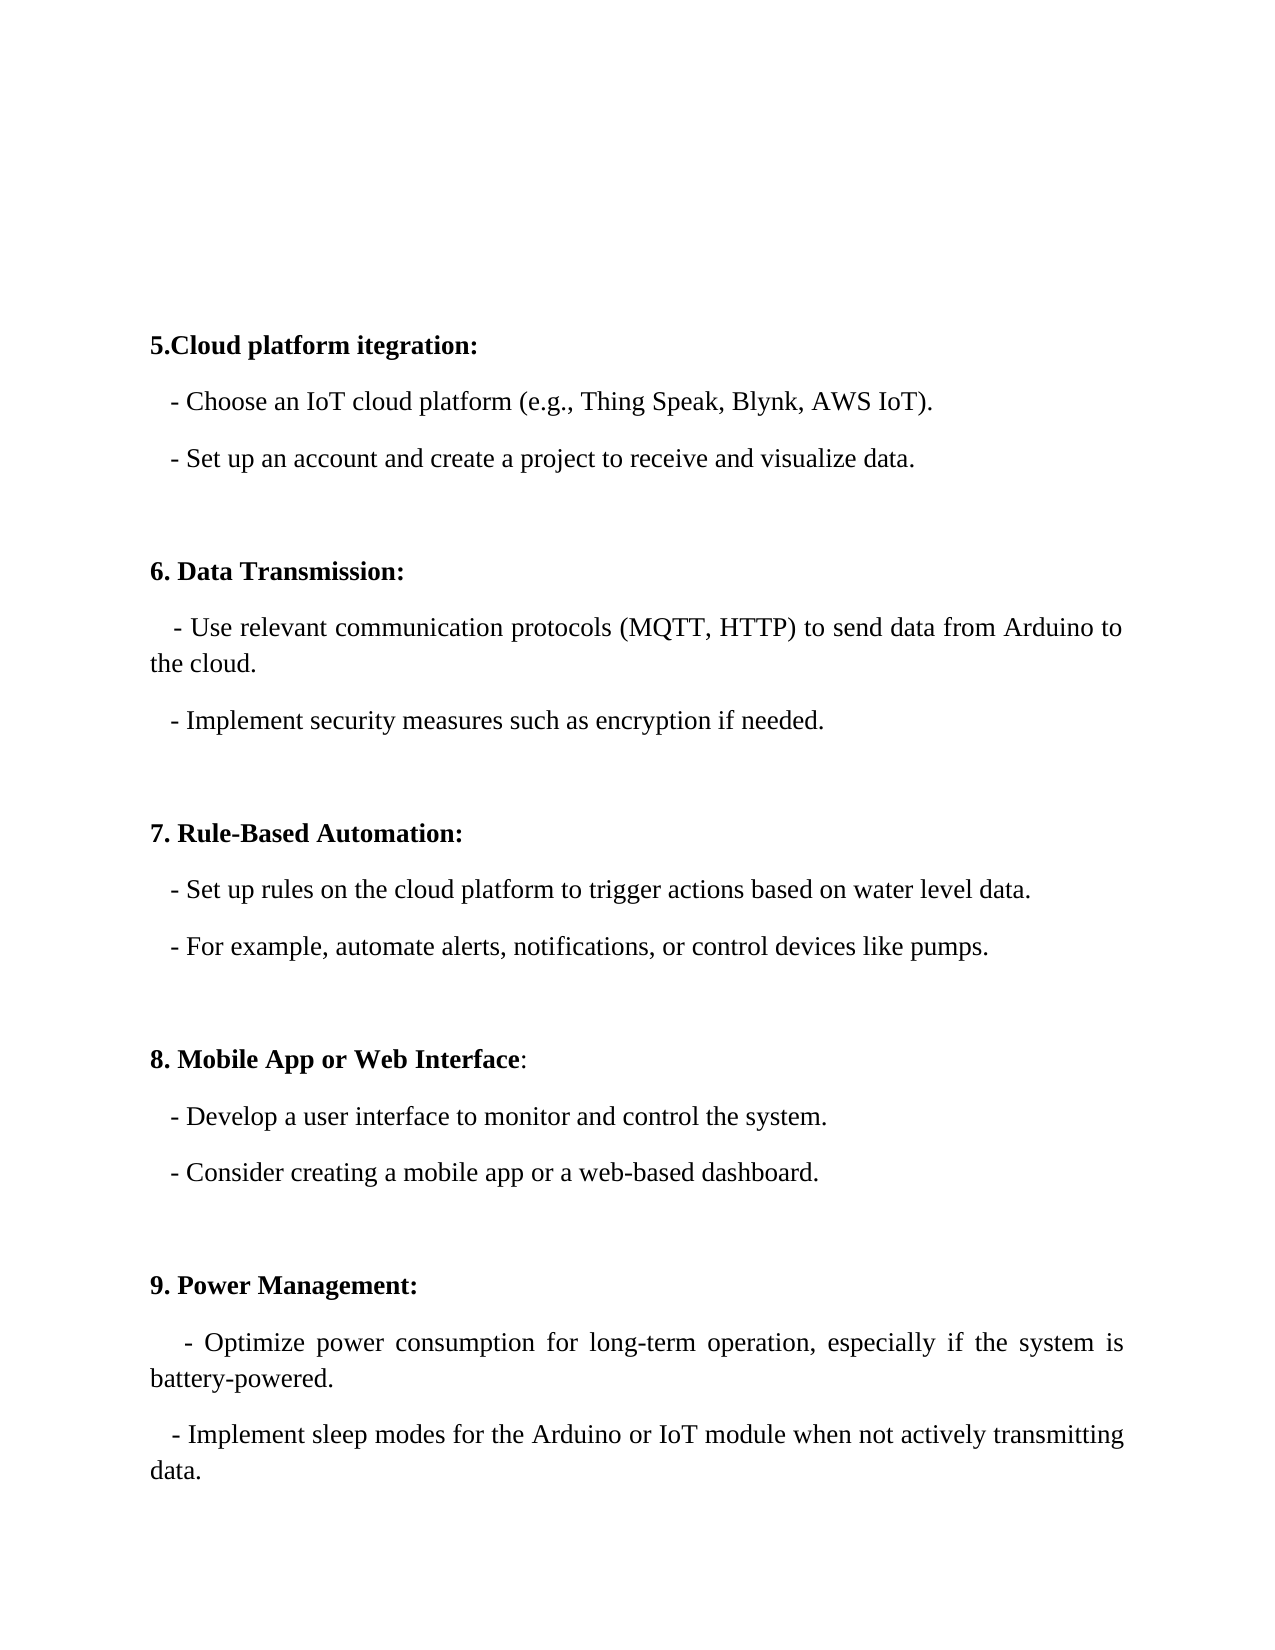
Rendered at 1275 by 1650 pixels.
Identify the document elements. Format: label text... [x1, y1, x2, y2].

text - Implement security measures such as encryption if needed. [150, 704, 1125, 735]
text - Choose an IoT cloud platform (e.g., Thing Speak, Blynk, AWS IoT). [150, 385, 1125, 416]
text - Develop a user interface to monitor and control the system. [150, 1100, 1125, 1131]
text - Optimize power consumption for long-term operation, especially if the system is battery-powered. [150, 1326, 1125, 1393]
text - For example, automate alerts, notifications, or control devices like pumps. [150, 930, 1125, 961]
text 7. Rule-Based Automation: [150, 817, 1125, 848]
text 6. Data Transmission: [150, 555, 1125, 586]
text - Set up rules on the cloud platform to trigger actions based on water level data. [150, 873, 1125, 905]
text 5.Cloud platform itegration: [150, 329, 1125, 360]
text - Use relevant communication protocols (MQTT, HTTP) to send data from Arduino to the cloud. [150, 612, 1125, 678]
text - Set up an account and create a project to receive and visualize data. [150, 442, 1125, 473]
text - Consider creating a mobile app or a web-based dashboard. [150, 1156, 1125, 1187]
text 9. Power Management: [150, 1269, 1125, 1301]
text - Implement sleep modes for the Arduino or IoT module when not actively transmitting data. [150, 1418, 1125, 1485]
text 8. Mobile App or Web Interface: [150, 1043, 1125, 1074]
